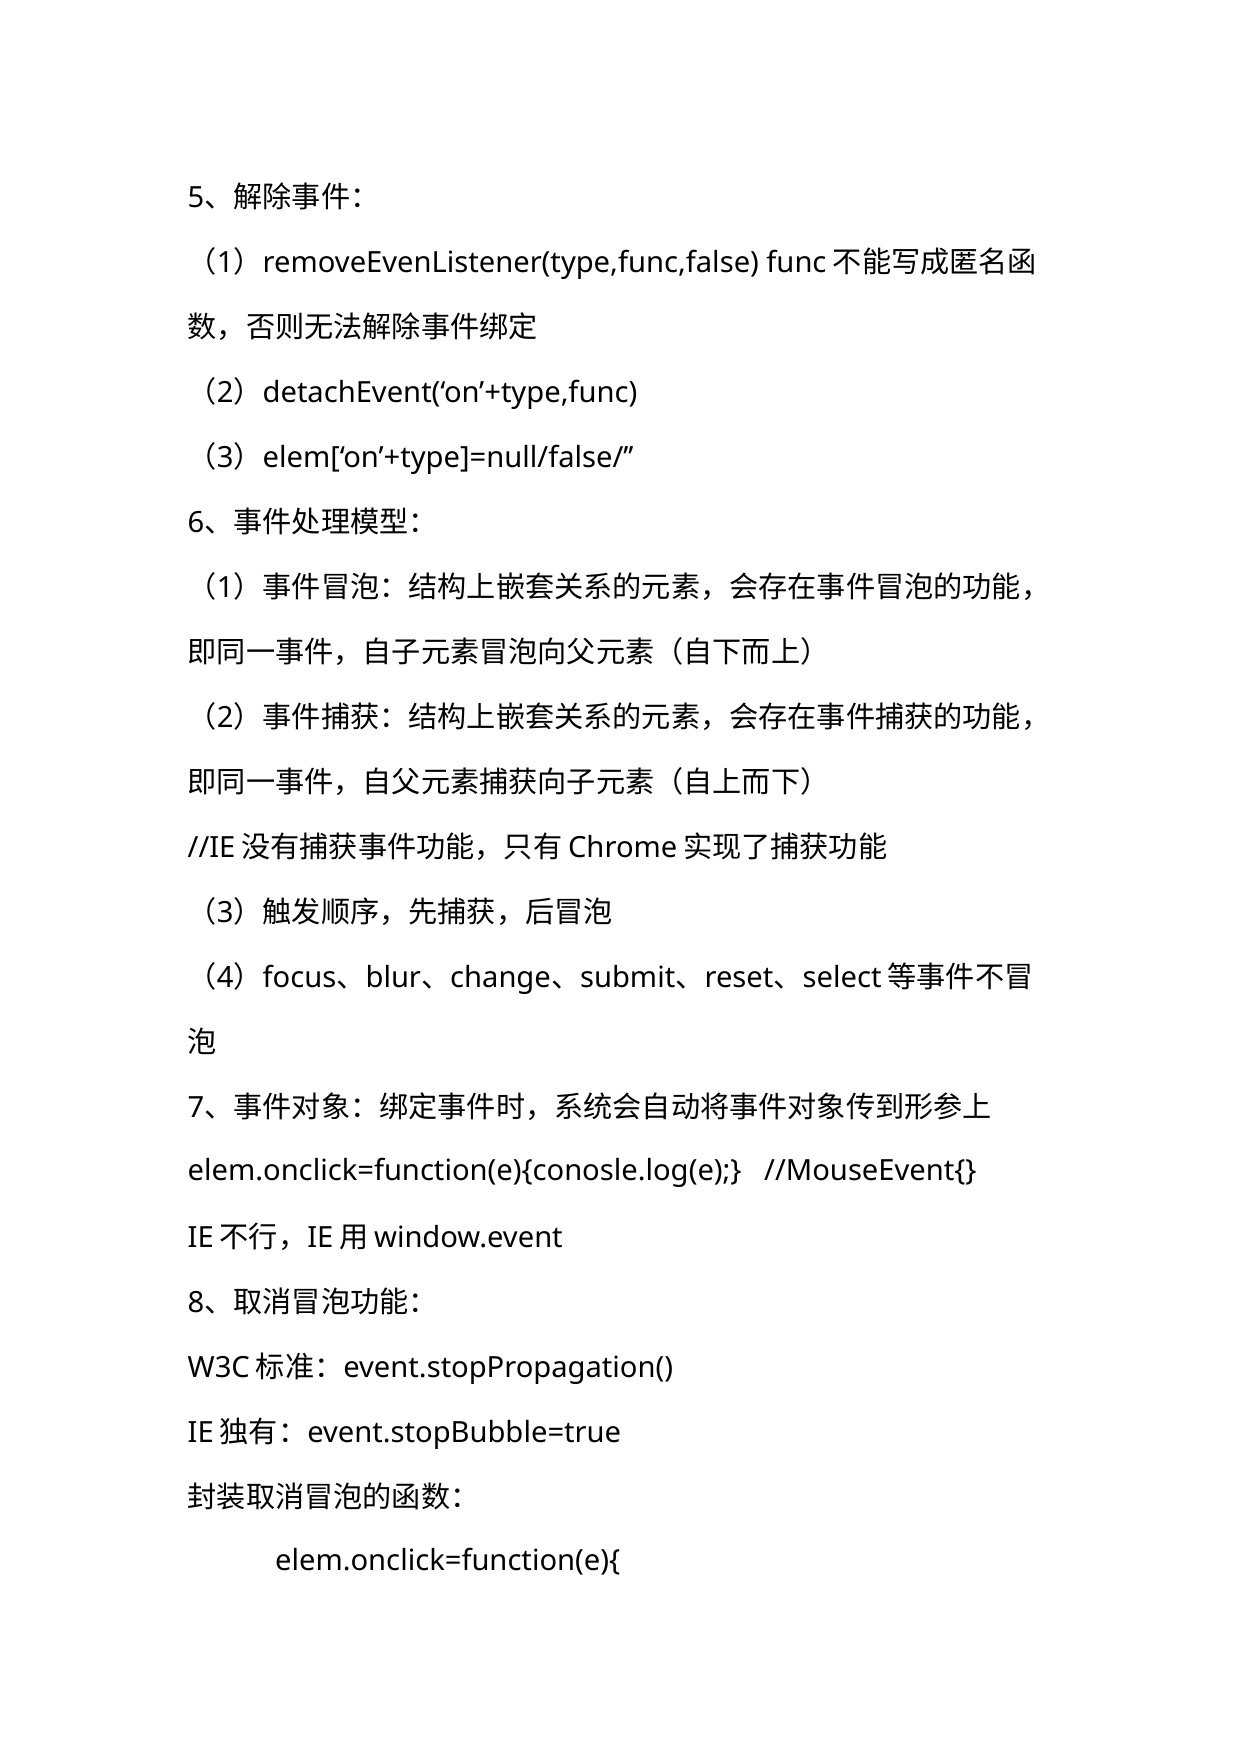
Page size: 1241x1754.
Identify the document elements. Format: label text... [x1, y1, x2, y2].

text //IE没有捕获事件功能，只有Chrome实现了捕获功能 [187, 812, 1053, 877]
list removeEvenListener(type,func,false) func不能写成匿名函数，否则无法解除事件绑定 [187, 227, 1053, 357]
list focus、blur、change、submit、reset、select等事件不冒泡 [187, 942, 1053, 1072]
list detachEvent(‘on’+type,func) [187, 357, 1053, 422]
list 事件处理模型： [187, 487, 1053, 552]
list 事件捕获：结构上嵌套关系的元素，会存在事件捕获的功能，即同一事件，自父元素捕获向子元素（自上而下） [187, 682, 1053, 812]
list 事件冒泡：结构上嵌套关系的元素，会存在事件冒泡的功能，即同一事件，自子元素冒泡向父元素（自下而上） [187, 552, 1053, 682]
text elem.onclick=function(e){conosle.log(e);} //MouseEvent{} [187, 1137, 1053, 1202]
list 事件对象：绑定事件时，系统会自动将事件对象传到形参上 [187, 1072, 1053, 1137]
text W3C标准：event.stopPropagation() [187, 1332, 1053, 1397]
list 取消冒泡功能： [187, 1267, 1053, 1332]
list 解除事件： [187, 162, 1053, 227]
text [231, 1527, 1053, 1592]
text 封装取消冒泡的函数： [187, 1462, 1053, 1527]
list 触发顺序，先捕获，后冒泡 [187, 877, 1053, 942]
list elem[‘on’+type]=null/false/’’ [187, 422, 1053, 487]
text IE不行，IE用window.event [187, 1202, 1053, 1267]
text IE独有：event.stopBubble=true [187, 1397, 1053, 1462]
